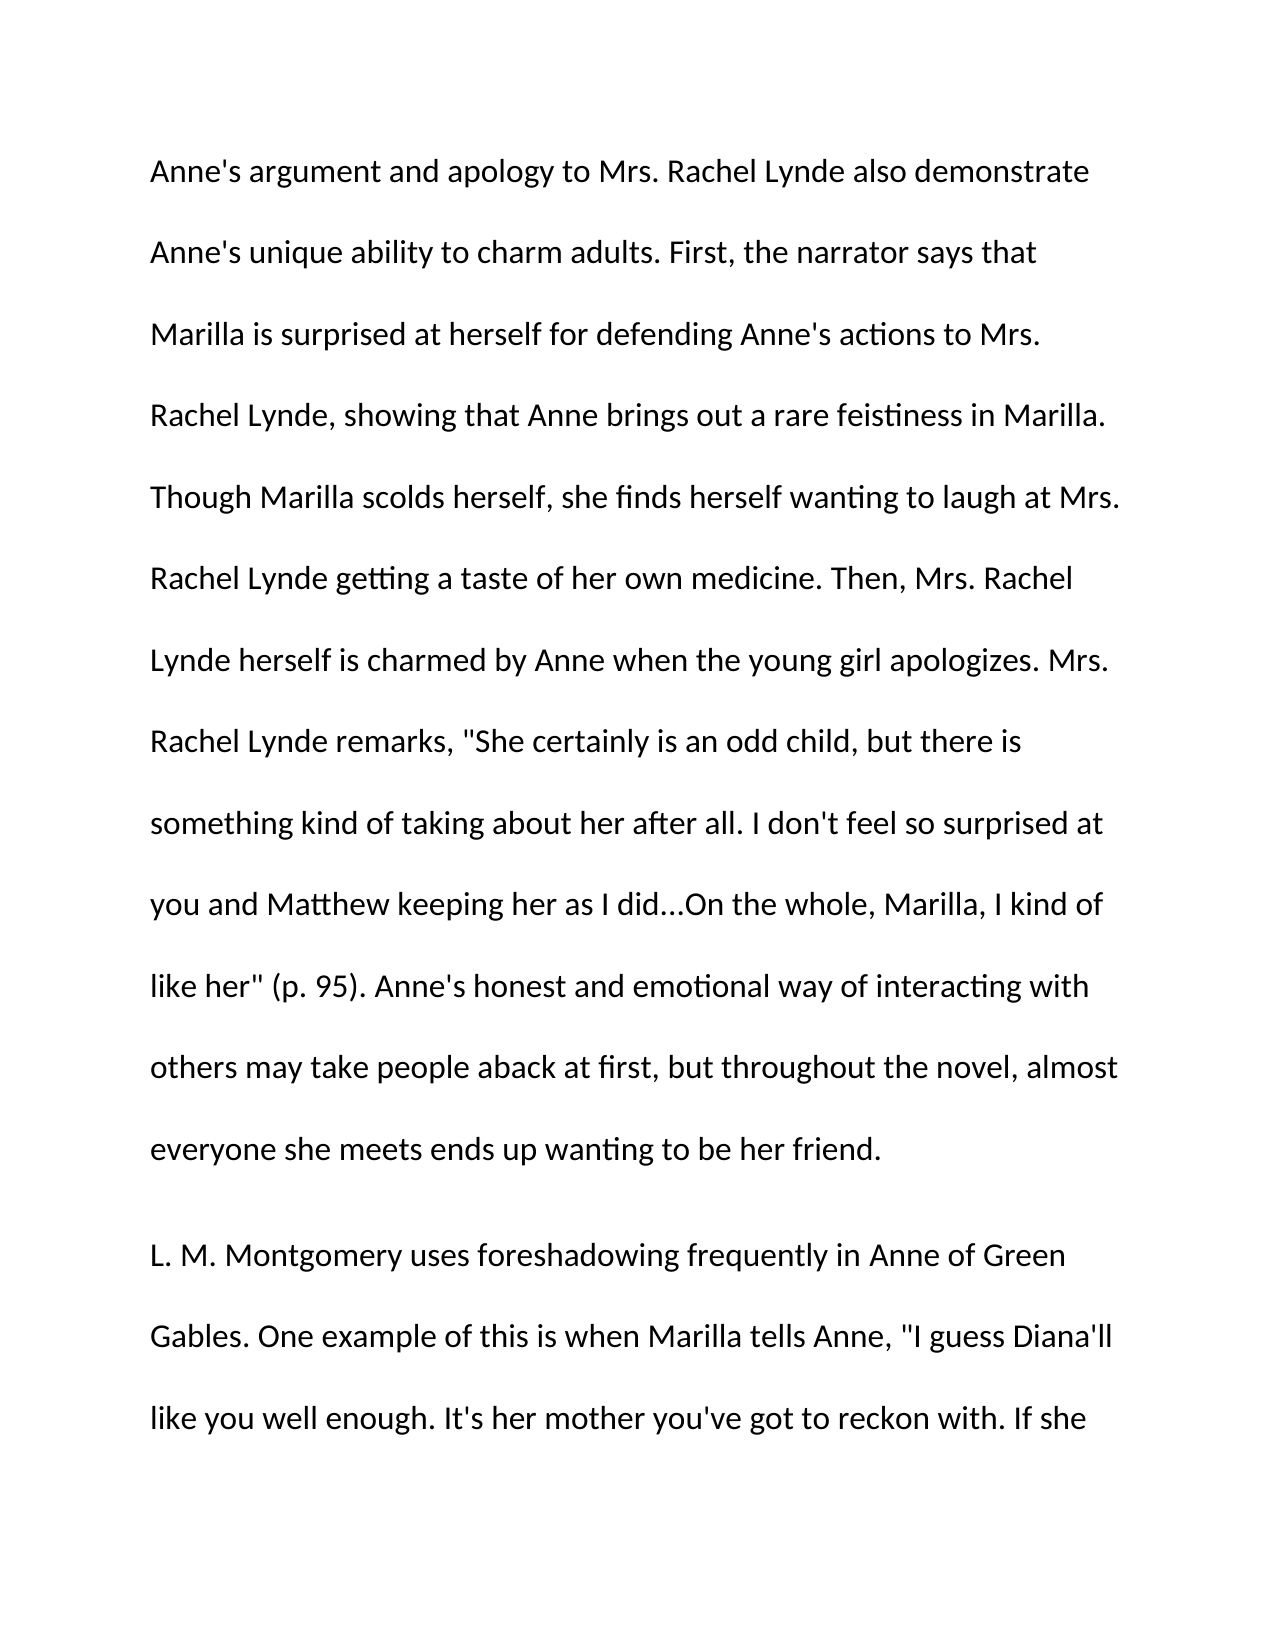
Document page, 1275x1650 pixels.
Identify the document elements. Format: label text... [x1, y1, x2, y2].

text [150, 1234, 1125, 1438]
text Anne's argument and apology to Mrs. Rachel Lynde also demonstrate Anne's unique ability to charm adults. First, the narrator says that Marilla is surprised at herself for defending Anne's actions to Mrs. Rachel Lynde, showing that Anne brings out a rare feistiness in Marilla. Though Marilla scolds herself, she finds herself wanting to laugh at Mrs. Rachel Lynde getting a taste of her own medicine. Then, Mrs. Rachel Lynde herself is charmed by Anne when the young girl apologizes. Mrs. Rachel Lynde remarks, "She certainly is an odd child, but there is something kind of taking about her after all. I don't feel so surprised at you and Matthew keeping her as I did...On the whole, Marilla, I kind of like her" (p. 95). Anne's honest and emotional way of interacting with others may take people aback at first, but throughout the novel, almost everyone she meets ends up wanting to be her friend. [150, 150, 1125, 1168]
